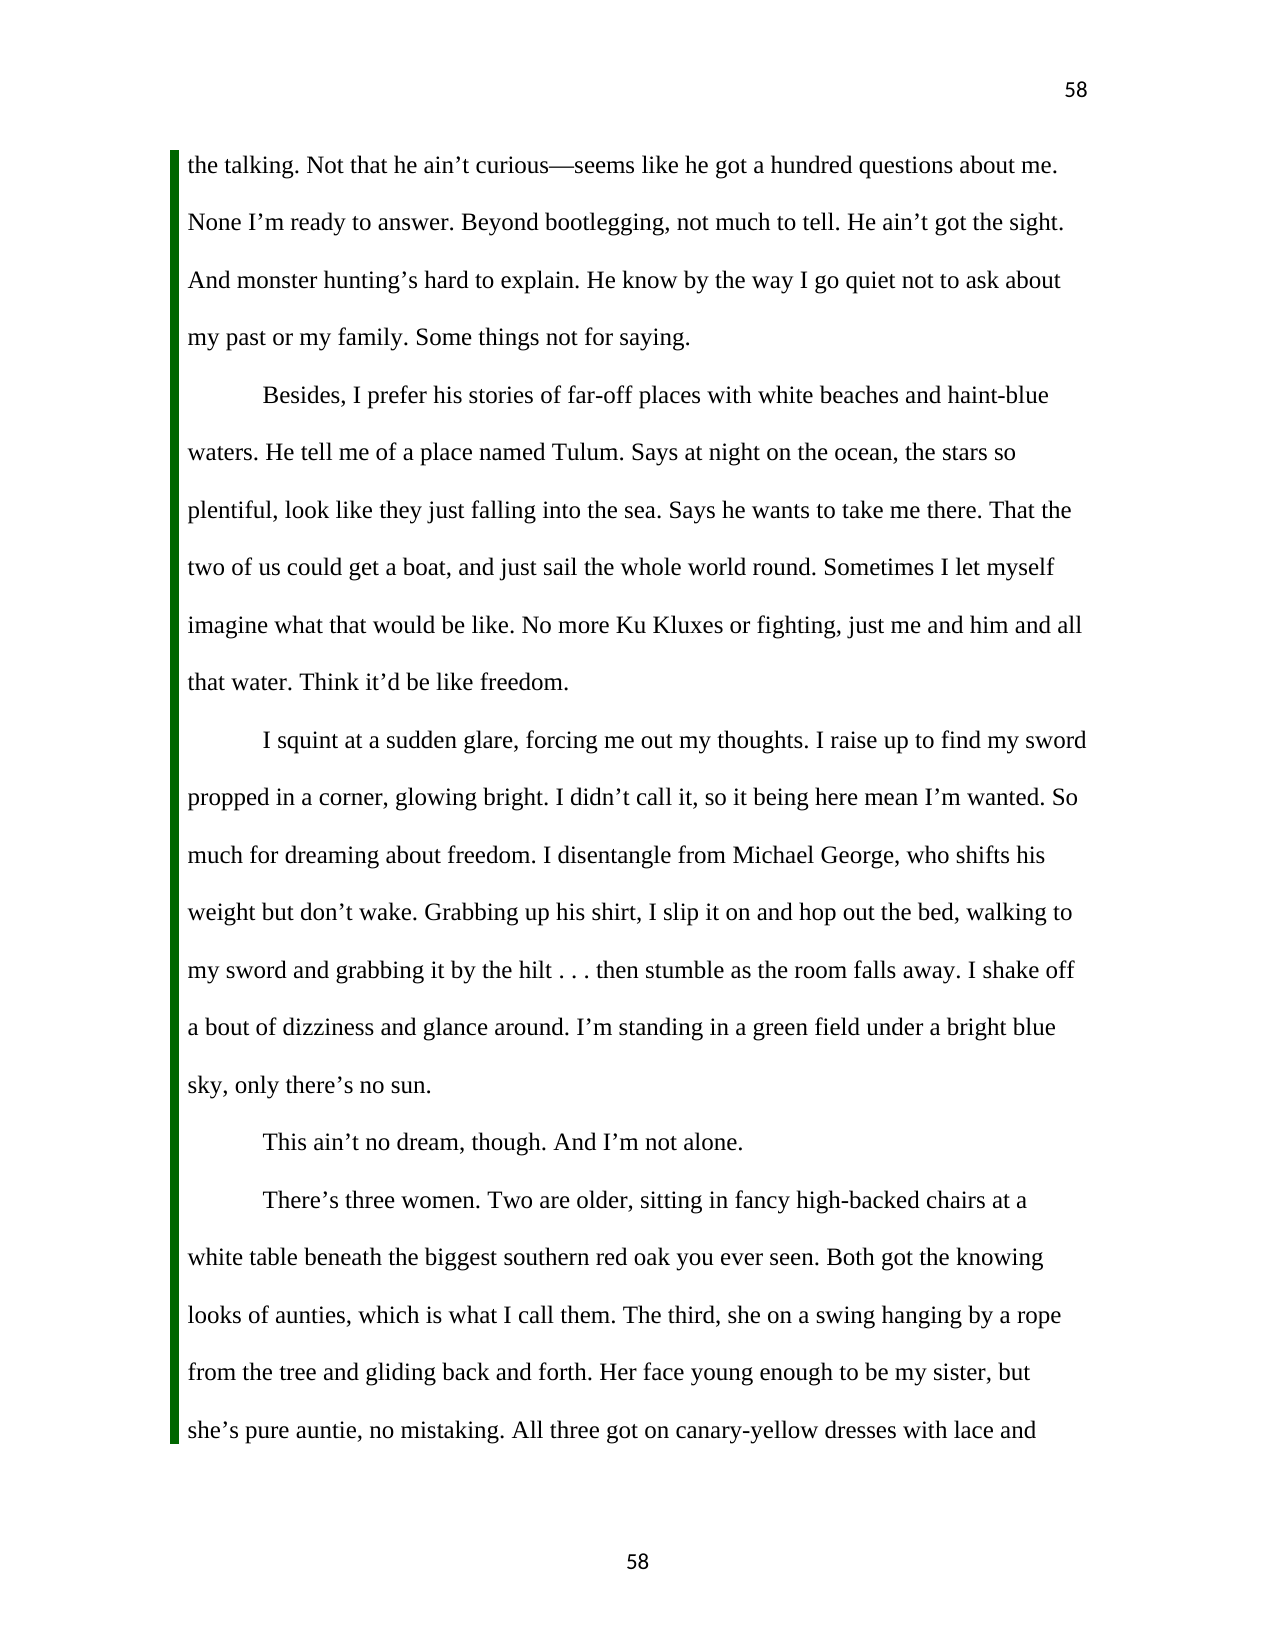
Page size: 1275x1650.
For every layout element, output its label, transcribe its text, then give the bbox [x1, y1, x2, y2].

text This ain’t no dream, though. And I’m not alone. [179, 1127, 1087, 1156]
text I squint at a sudden glare, forcing me out my thoughts. I raise up to find my sword propped in a corner, glowing bright. I didn’t call it, so it being here mean I’m wanted. So much for dreaming about freedom. I disentangle from Michael George, who shifts his weight but don’t wake. Grabbing up his shirt, I slip it on and hop out the bed, walking to my sword and grabbing it by the hilt . . . then stumble as the room falls away. I shake off a bout of dizziness and glance around. I’m standing in a green field under a bright blue sky, only there’s no sun. [179, 725, 1087, 1099]
text Besides, I prefer his stories of far-off places with white beaches and haint-blue waters. He tell me of a place named Tulum. Says at night on the ocean, the stars so plentiful, look like they just falling into the sea. Says he wants to take me there. That the two of us could get a boat, and just sail the whole world round. Sometimes I let myself imagine what that would be like. No more Ku Kluxes or fighting, just me and him and all that water. Think it’d be like freedom. [179, 380, 1087, 696]
